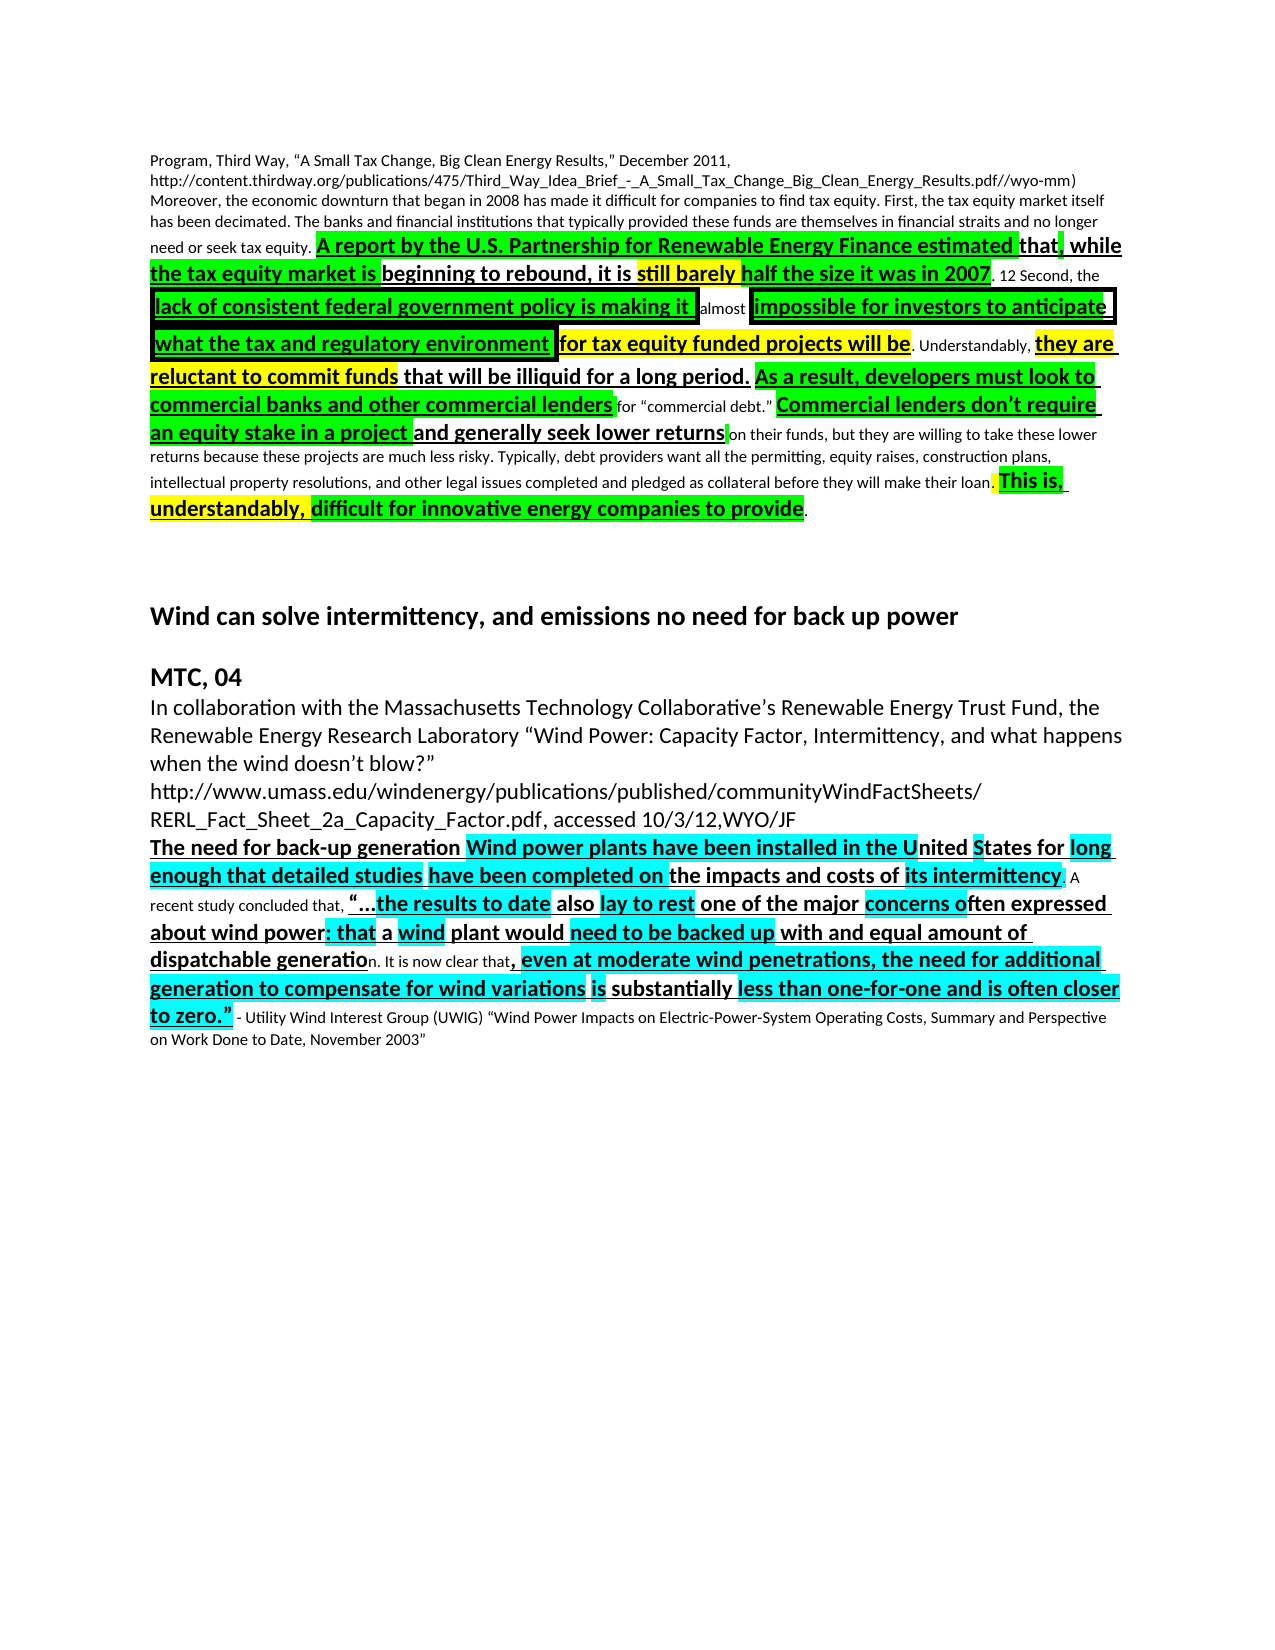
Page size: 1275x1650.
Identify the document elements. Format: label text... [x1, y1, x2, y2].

text Moreover, the economic downturn that began in 2008 has made it difficult for companies to find tax equity. First, the tax equity market itself has been decimated. The banks and financial institutions that typically provided these funds are themselves in financial straits and no longer need or seek tax equity. A report by the U.S. Partnership for Renewable Energy Finance estimated that, while the tax equity market is beginning to rebound, it is still barely half the size it was in 2007. 12 Second, the lack of consistent federal government policy is making it almost impossible for investors to anticipate what the tax and regulatory environment for tax equity funded projects will be. Understandably, they are reluctant to commit funds that will be illiquid for a long period. As a result, developers must look to commercial banks and other commercial lenders for “commercial debt.” Commercial lenders don’t require an equity stake in a project and generally seek lower returns on their funds, but they are willing to take these lower returns because these projects are much less risky. Typically, debt providers want all the permitting, equity raises, construction plans, intellectual property resolutions, and other legal issues completed and pledged as collateral before they will make their loan. This is, understandably, difficult for innovative energy companies to provide. [150, 191, 1125, 522]
text The need for back-up generation Wind power plants have been installed in the United States for long enough that detailed studies have been completed on the impacts and costs of its intermittency. A recent study concluded that, “...the results to date also lay to rest one of the major concerns often expressed about wind power: that a wind plant would need to be backed up with and equal amount of dispatchable generation. It is now clear that, even at moderate wind penetrations, the need for additional generation to compensate for wind variations is substantially less than one-for-one and is often closer to zero.” - Utility Wind Interest Group (UWIG) “Wind Power Impacts on Electric-Power-System Operating Costs, Summary and Perspective on Work Done to Date, November 2003” [150, 833, 1125, 1050]
text In collaboration with the Massachusetts Technology Collaborative’s Renewable Energy Trust Fund, the Renewable Energy Research Laboratory “Wind Power: Capacity Factor, Intermittency, and what happens when the wind doesn’t blow?” http://www.umass.edu/windenergy/publications/published/communityWindFactSheets/RERL_Fact_Sheet_2a_Capacity_Factor.pdf, accessed 10/3/12,WYO/JF [150, 693, 1125, 833]
subtitle Wind can solve intermittency, and emissions no need for back up power [150, 599, 1125, 632]
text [150, 150, 1125, 191]
text MTC, 04 [150, 660, 1125, 693]
